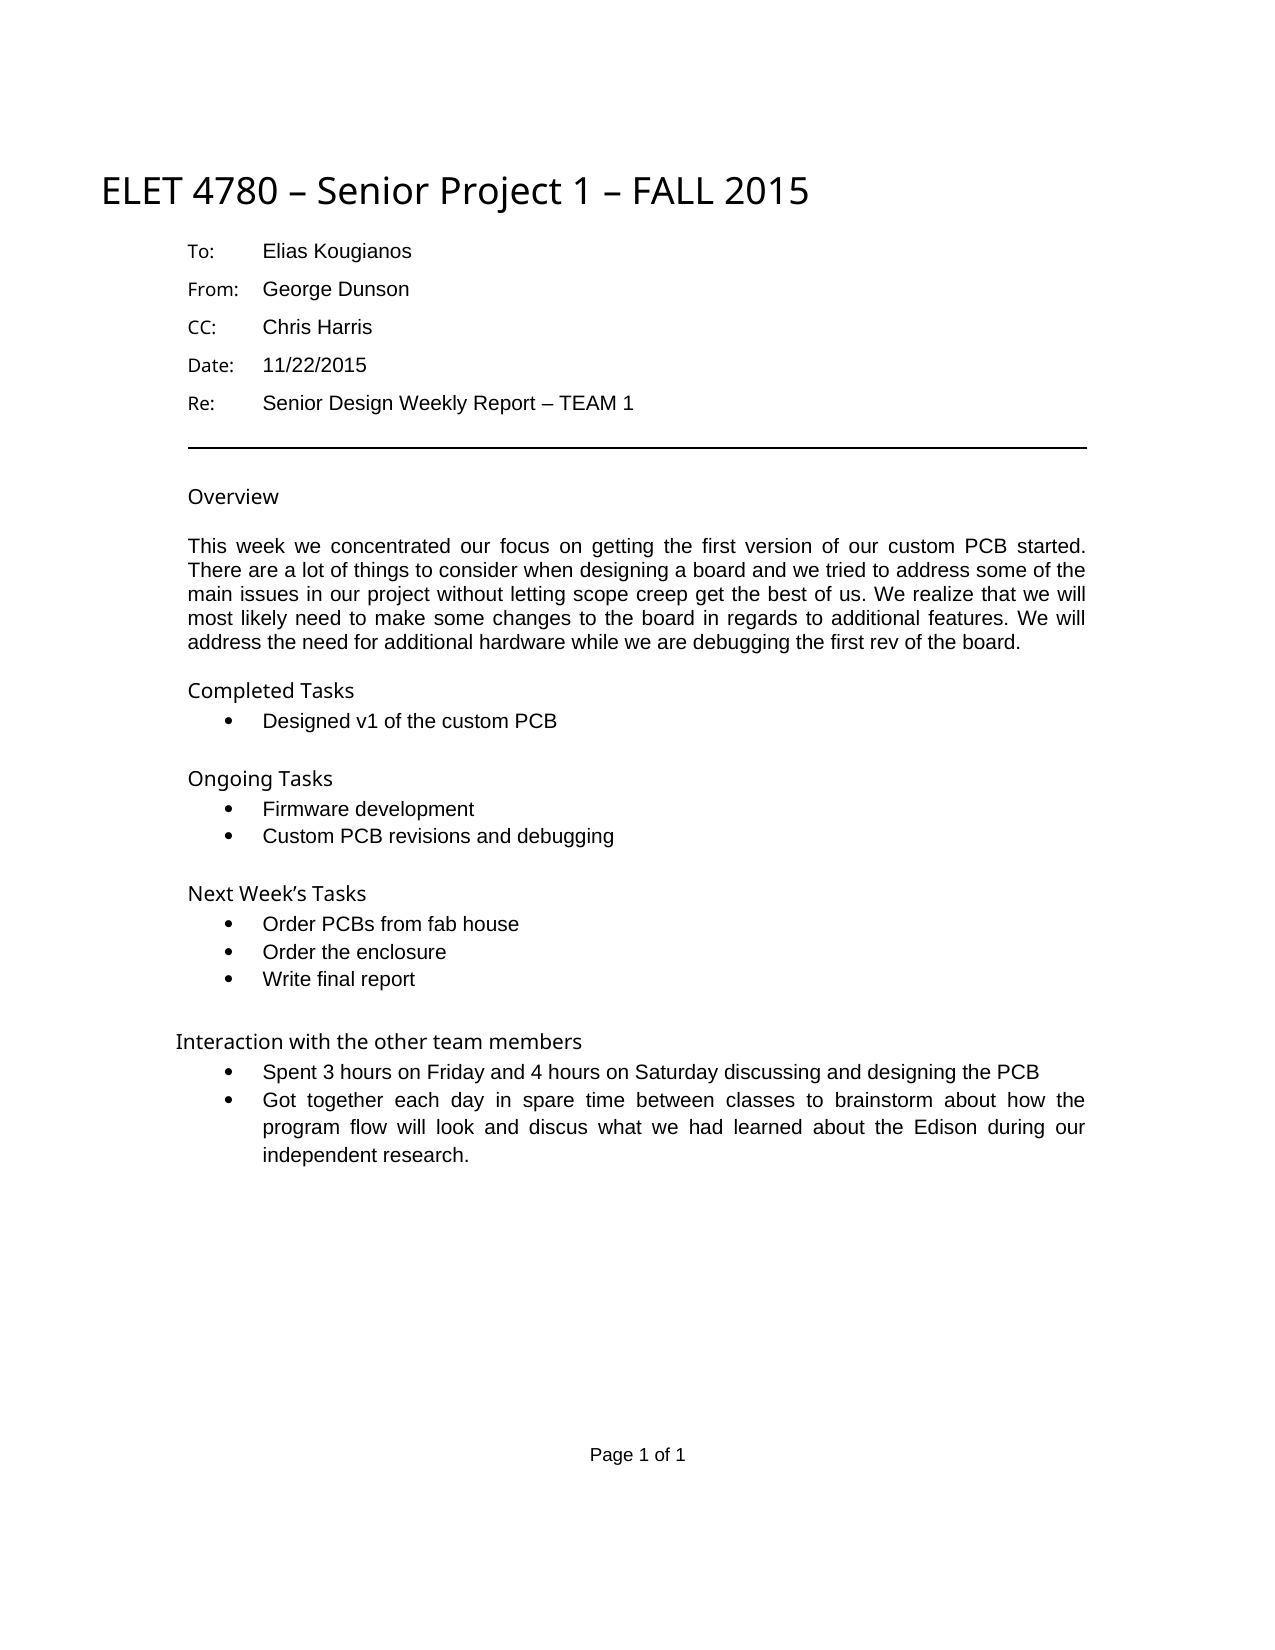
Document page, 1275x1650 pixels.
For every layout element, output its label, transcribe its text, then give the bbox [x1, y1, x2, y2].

text This week we concentrated our focus on getting the first version of our custom PCB started. There are a lot of things to consider when designing a board and we tried to address some of the main issues in our project without letting scope creep get the best of us. We realize that we will most likely need to make some changes to the board in regards to additional features. We will address the need for additional hardware while we are debugging the first rev of the board. [187, 534, 1087, 653]
text To: Elias Kougianos [187, 238, 1087, 264]
list Firmware development [225, 797, 1087, 821]
subtitle Interaction with the other team members [101, 1027, 1087, 1056]
list Custom PCB revisions and debugging [225, 824, 1087, 848]
list Designed v1 of the custom PCB [225, 709, 1087, 733]
subtitle Overview [187, 482, 1087, 511]
subtitle Completed Tasks [187, 676, 1087, 705]
text Date: 11/22/2015 [187, 353, 1087, 378]
subtitle Ongoing Tasks [187, 764, 1087, 792]
list Got together each day in spare time between classes to brainstorm about how the program flow will look and discus what we had learned about the Edison during our independent research. [225, 1088, 1087, 1167]
text ELET 4780 – Senior Project 1 – FALL 2015 [101, 164, 1087, 216]
text Re: Senior Design Weekly Report – TEAM 1 [187, 391, 1087, 449]
subtitle Next Week’s Tasks [187, 879, 1087, 908]
list Order PCBs from fab house [225, 912, 1087, 936]
list Order the enclosure [225, 939, 1087, 964]
text From: George Dunson [187, 277, 1087, 302]
list Spent 3 hours on Friday and 4 hours on Saturday discussing and designing the PCB [225, 1060, 1087, 1084]
text CC: Chris Harris [187, 314, 1087, 340]
list Write final report [225, 967, 1087, 991]
